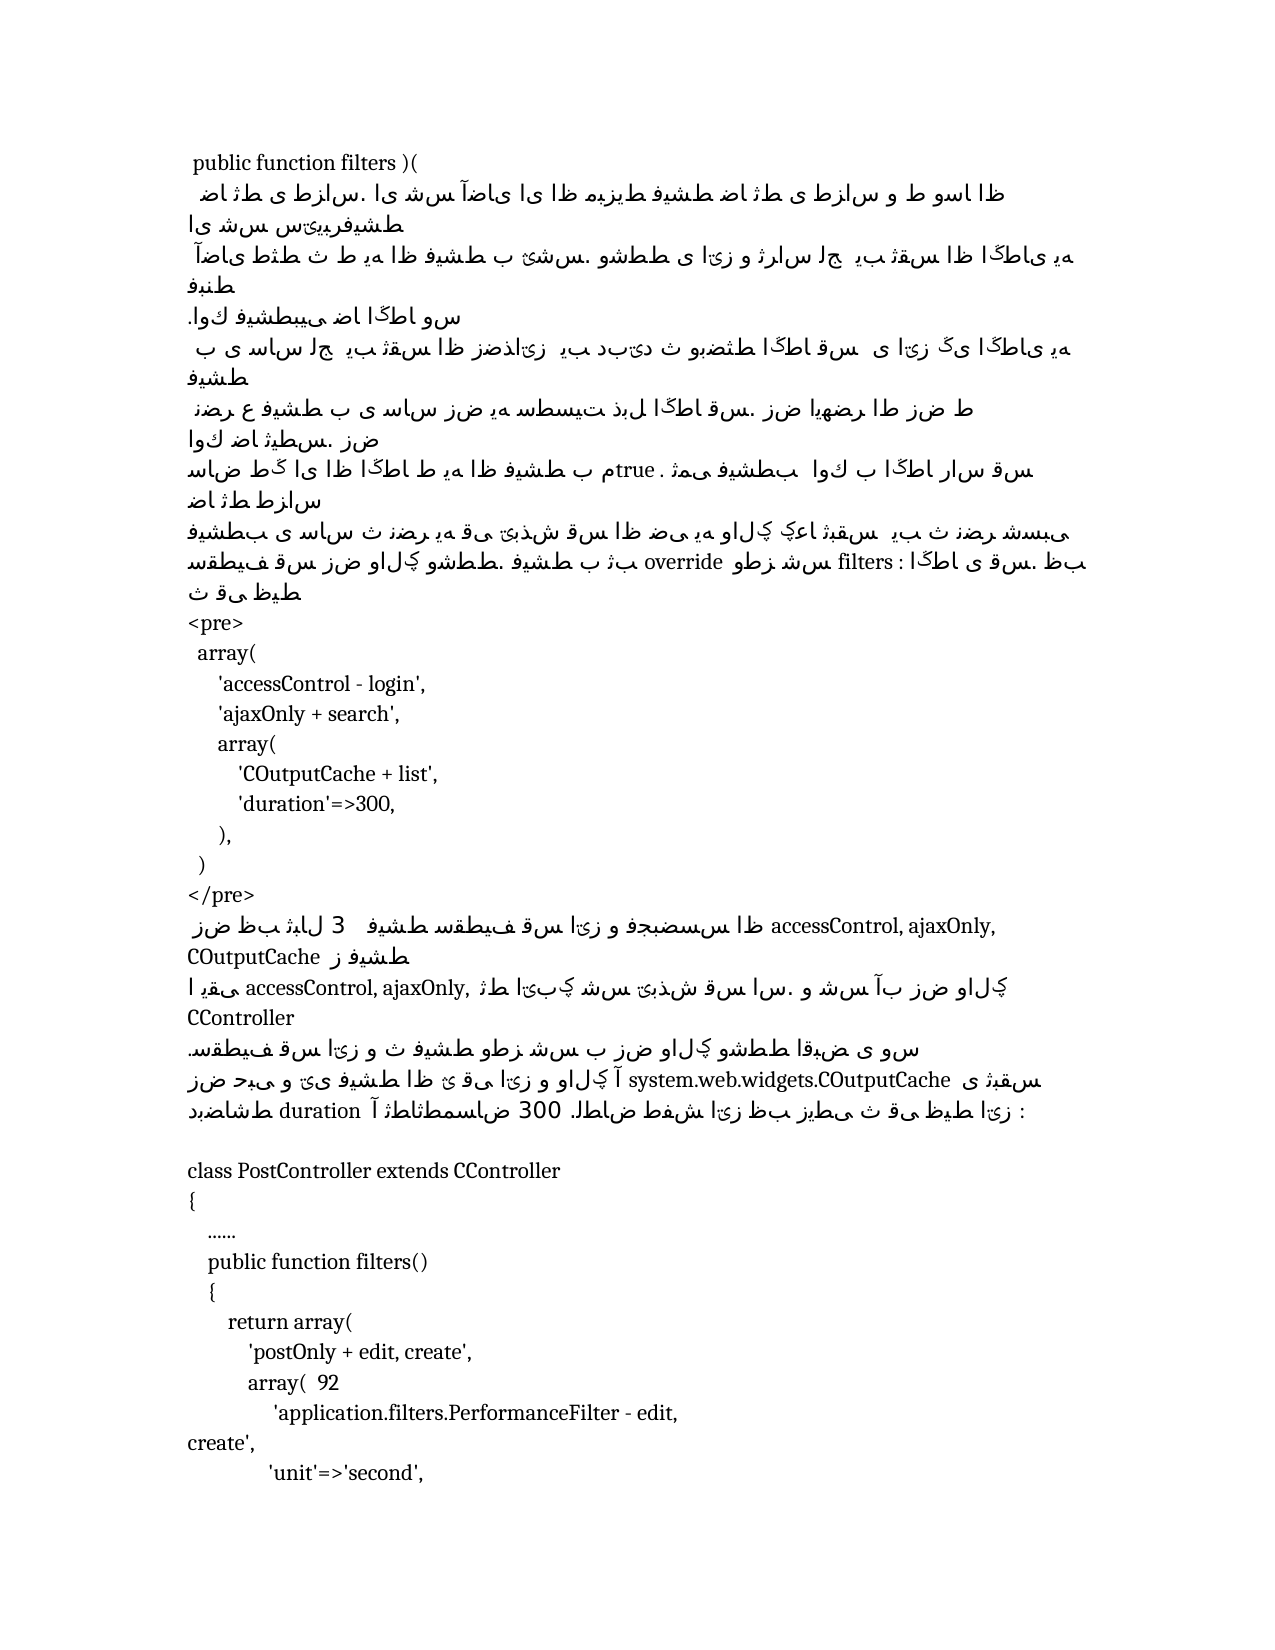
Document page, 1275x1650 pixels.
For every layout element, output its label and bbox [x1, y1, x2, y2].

text [187, 150, 1087, 1486]
